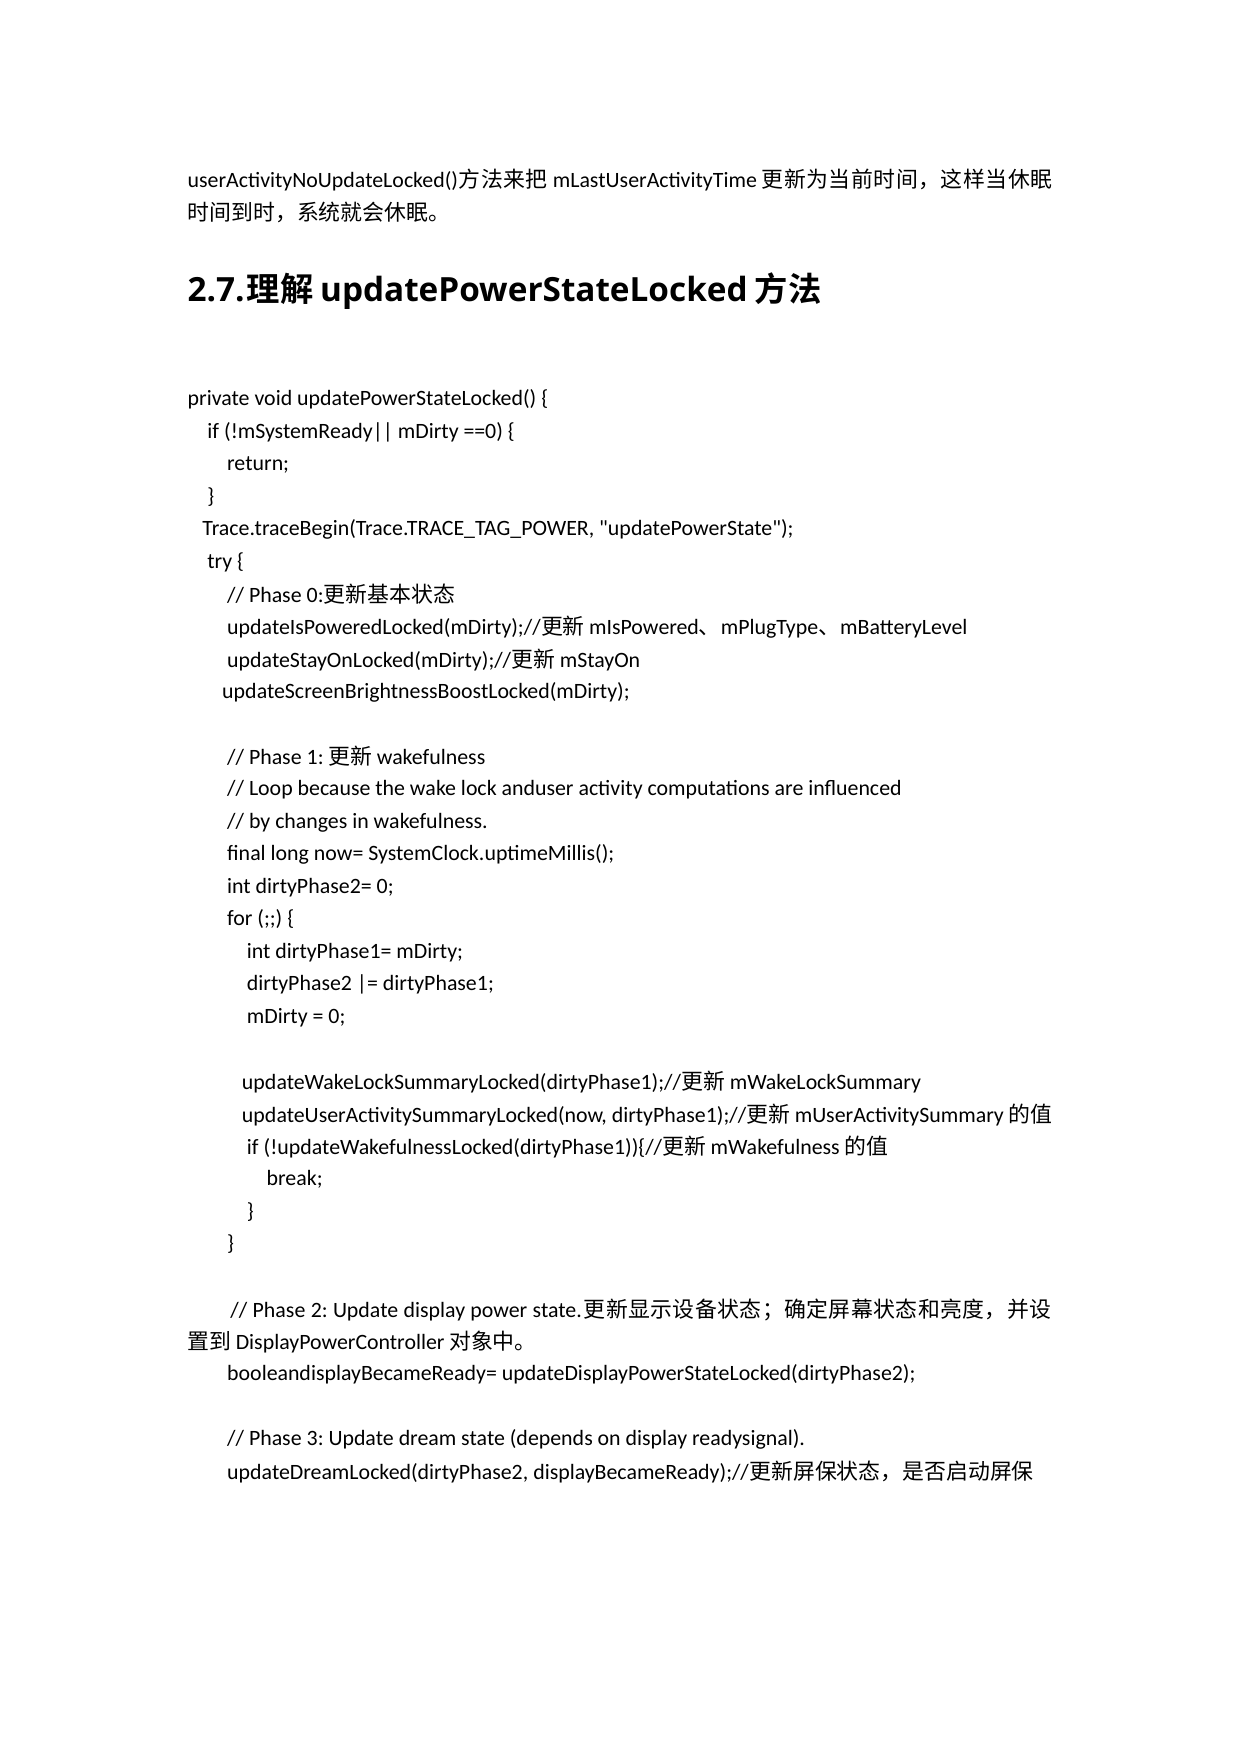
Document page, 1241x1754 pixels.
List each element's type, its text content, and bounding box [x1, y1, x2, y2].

text // by changes in wakefulness. [187, 804, 1053, 836]
text Trace.traceBegin(Trace.TRACE_TAG_POWER, "updatePowerState"); [187, 511, 1053, 544]
text updateUserActivitySummaryLocked(now, dirtyPhase1);//更新mUserActivitySummary的值 [187, 1096, 1053, 1129]
text // Loop because the wake lock anduser activity computations are influenced [187, 771, 1053, 804]
text if (!mSystemReady|| mDirty ==0) { [187, 414, 1053, 446]
text // Phase 2: Update display power state.更新显示设备状态；确定屏幕状态和亮度，并设置到DisplayPowerController对象中。 [187, 1291, 1053, 1356]
text for (;;) { [187, 901, 1053, 934]
text int dirtyPhase1= mDirty; [187, 934, 1053, 966]
text updateStayOnLocked(mDirty);//更新mStayOn [187, 641, 1053, 674]
text } [187, 1226, 1053, 1259]
text booleandisplayBecameReady= updateDisplayPowerStateLocked(dirtyPhase2); [187, 1356, 1053, 1389]
text // Phase 1: 更新wakefulness [187, 739, 1053, 771]
text } [187, 1194, 1053, 1226]
text break; [187, 1161, 1053, 1194]
text final long now= SystemClock.uptimeMillis(); [187, 836, 1053, 869]
text updateDreamLocked(dirtyPhase2, displayBecameReady);//更新屏保状态，是否启动屏保 [187, 1454, 1053, 1486]
text try { [187, 544, 1053, 576]
text if (!updateWakefulnessLocked(dirtyPhase1)){//更新mWakefulness的值 [187, 1129, 1053, 1161]
subtitle 理解updatePowerStateLocked方法 [187, 254, 1053, 319]
text mDirty = 0; [187, 999, 1053, 1031]
text int dirtyPhase2= 0; [187, 869, 1053, 901]
text // Phase 3: Update dream state (depends on display readysignal). [187, 1421, 1053, 1454]
text dirtyPhase2 |= dirtyPhase1; [187, 966, 1053, 999]
text return; [187, 446, 1053, 479]
text updateIsPoweredLocked(mDirty);//更新mIsPowered、mPlugType、mBatteryLevel [187, 609, 1053, 641]
text } [187, 479, 1053, 511]
text updateScreenBrightnessBoostLocked(mDirty); [187, 674, 1053, 706]
text updateWakeLockSummaryLocked(dirtyPhase1);//更新mWakeLockSummary [187, 1064, 1053, 1096]
text private void updatePowerStateLocked() { [187, 381, 1053, 414]
text // Phase 0:更新基本状态 [187, 576, 1053, 609]
